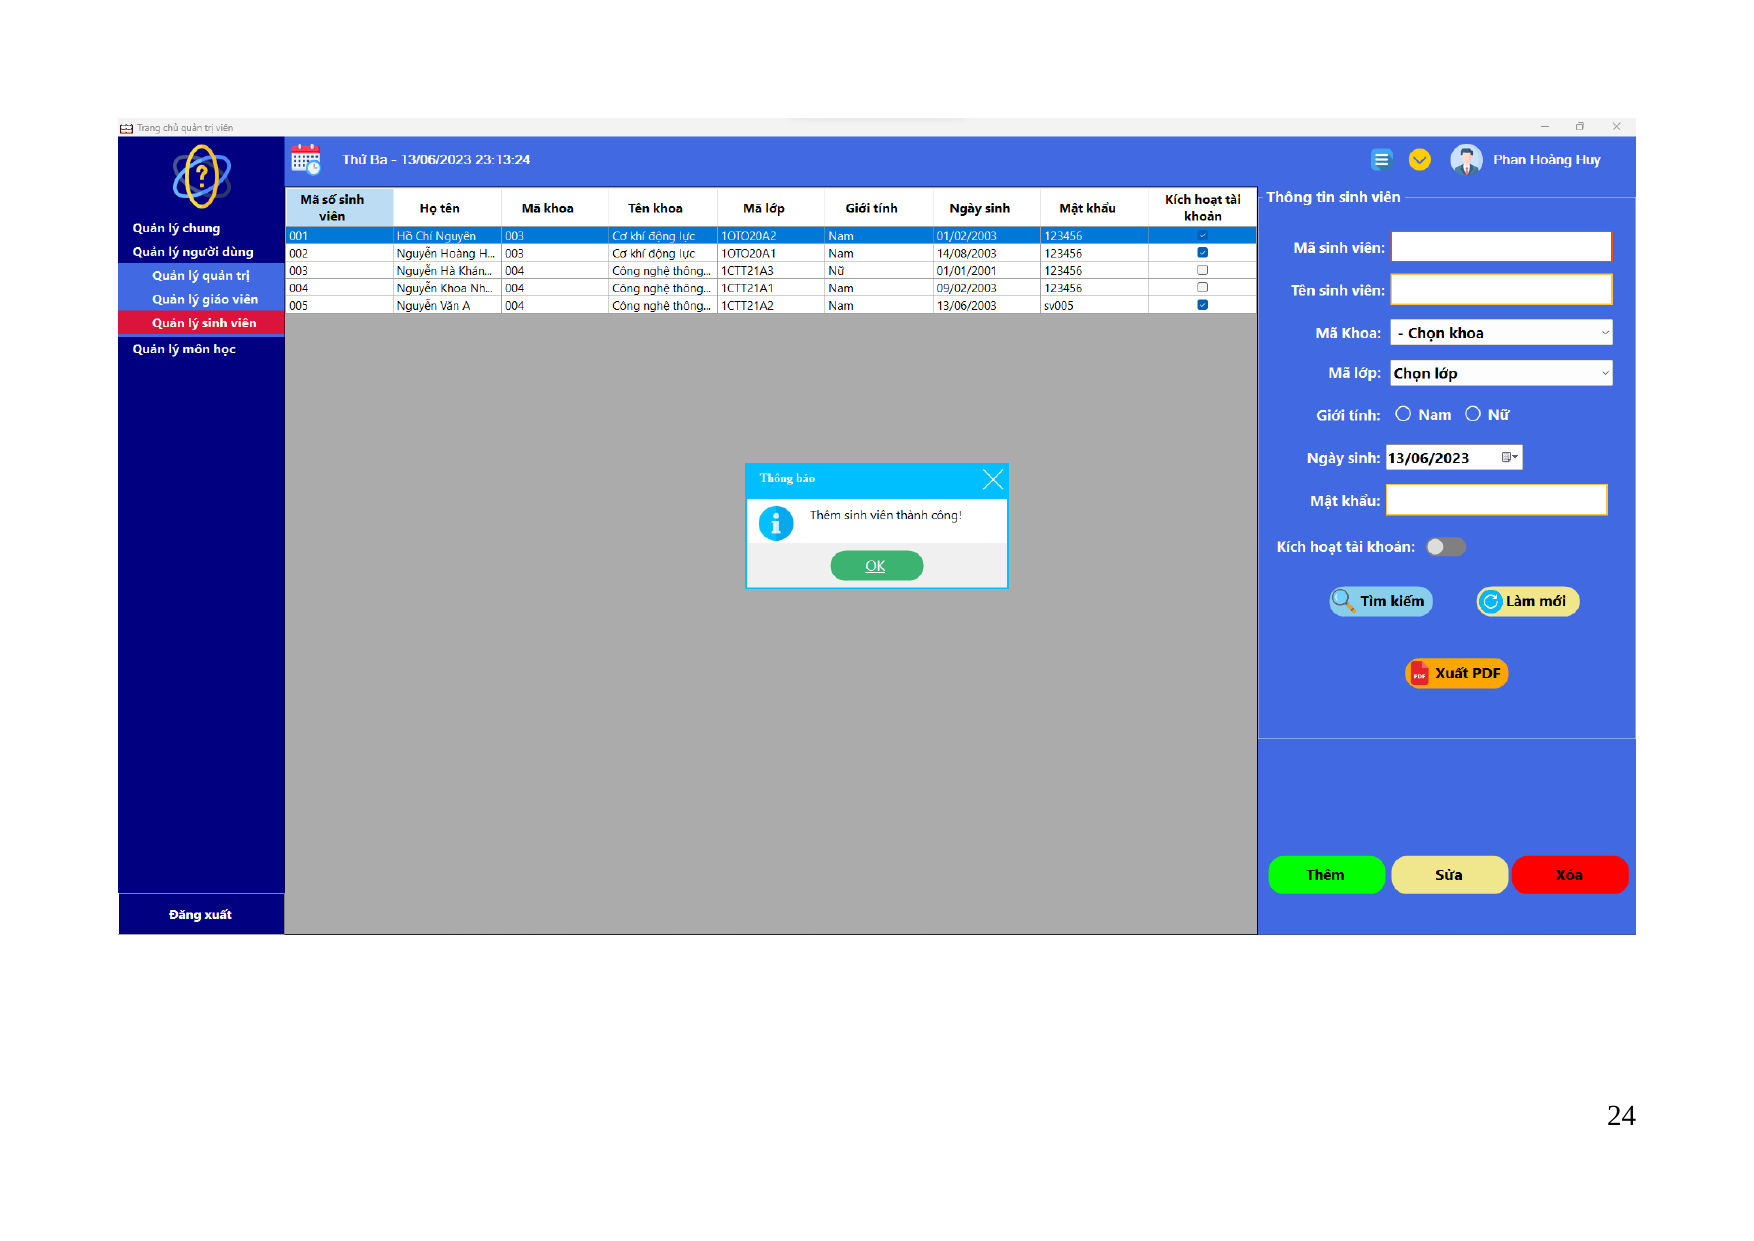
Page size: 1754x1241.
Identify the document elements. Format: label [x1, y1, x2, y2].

picture [118, 118, 1636, 935]
